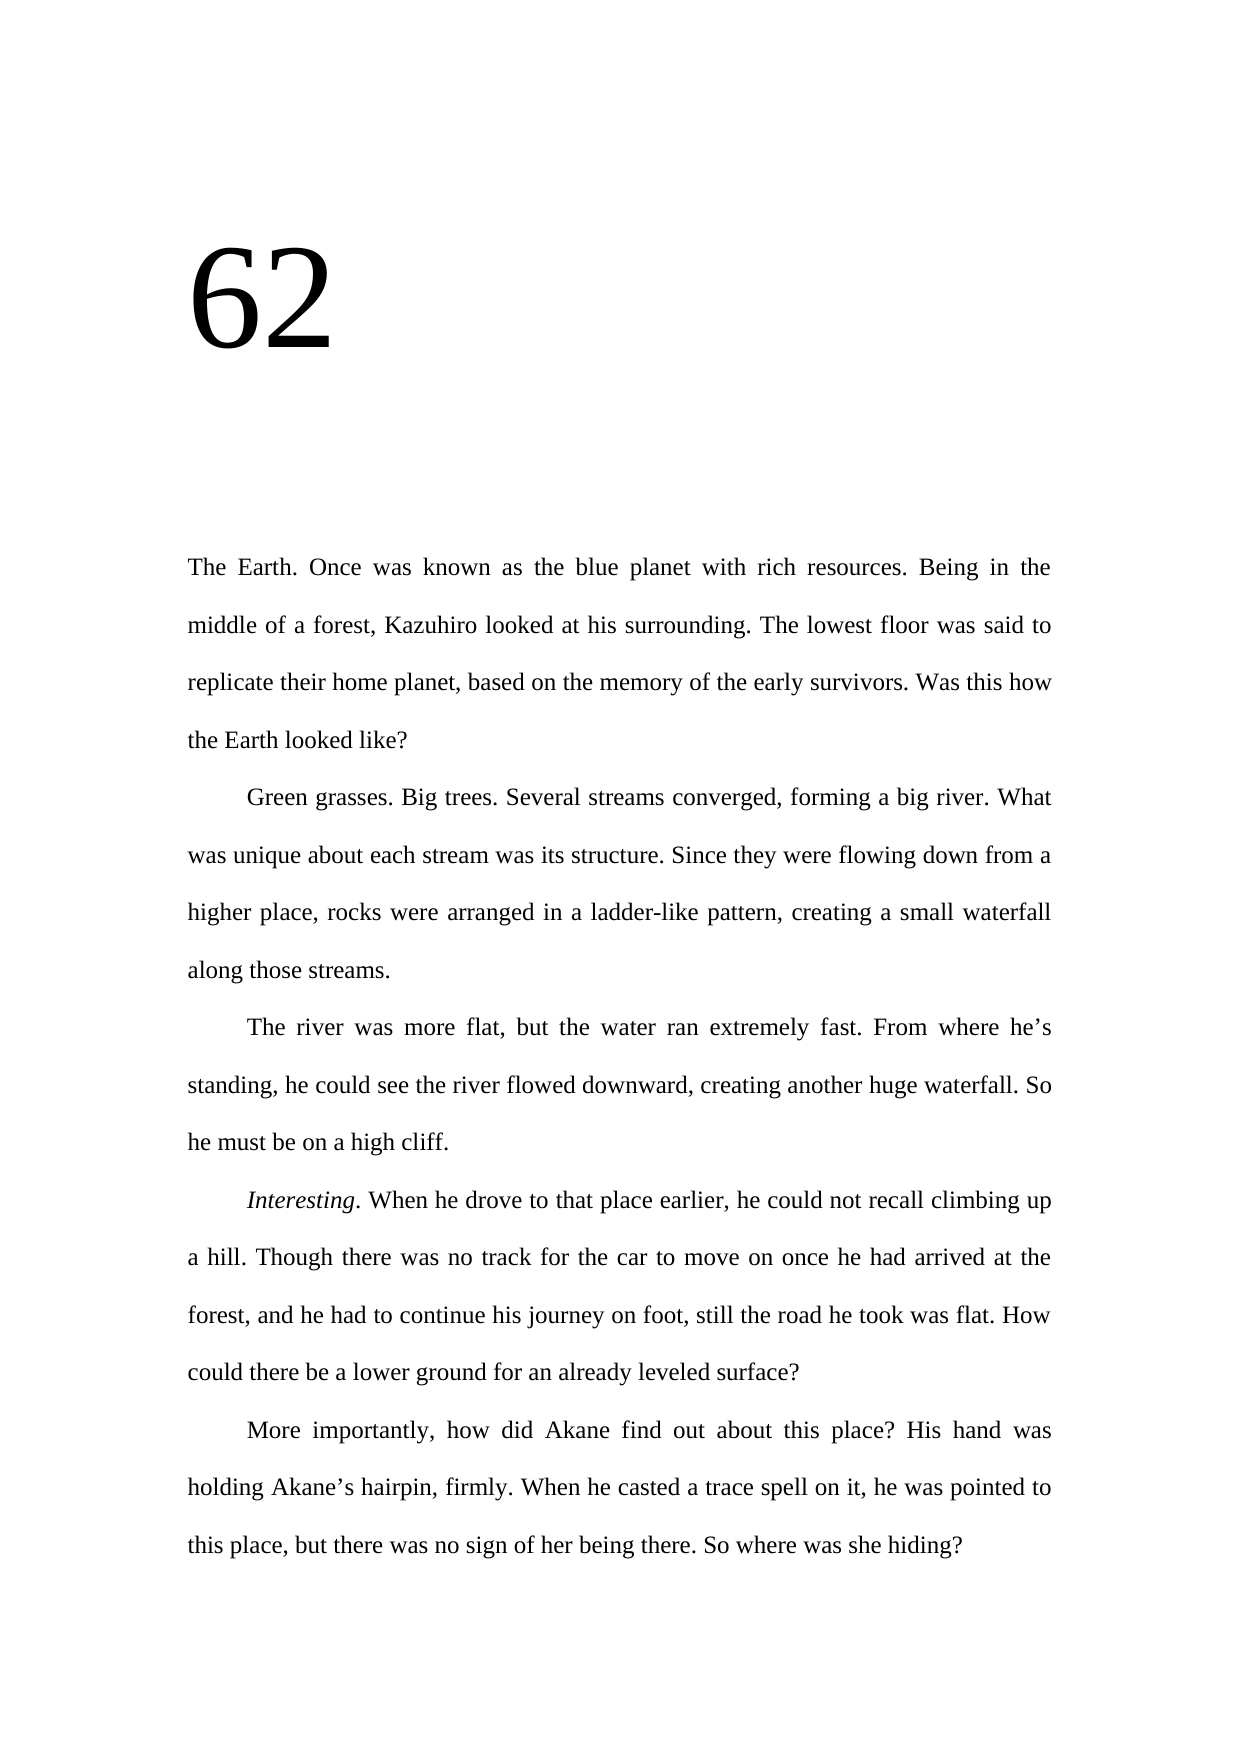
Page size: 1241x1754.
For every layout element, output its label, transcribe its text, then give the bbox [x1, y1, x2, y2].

text More importantly, how did Akane find out about this place? His hand was holding Akane’s hairpin, firmly. When he casted a trace spell on it, he was pointed to this place, but there was no sign of her being there. So where was she hiding? [187, 1415, 1053, 1559]
text 62 [187, 207, 1053, 380]
text The river was more flat, but the water ran extremely fast. From where he’s standing, he could see the river flowed downward, creating another huge waterfall. So he must be on a high cliff. [187, 1012, 1053, 1156]
text Green grasses. Big trees. Several streams converged, forming a big river. What was unique about each stream was its structure. Since they were flowing down from a higher place, rocks were arranged in a ladder-like pattern, creating a small waterfall along those streams. [187, 782, 1053, 984]
text The Earth. Once was known as the blue planet with rich resources. Being in the middle of a forest, Kazuhiro looked at his surrounding. The lowest floor was said to replicate their home planet, based on the memory of the early survivors. Was this how the Earth looked like? [187, 552, 1053, 754]
text Interesting. When he drove to that place earlier, he could not recall climbing up a hill. Though there was no track for the car to move on once he had arrived at the forest, and he had to continue his journey on foot, still the road he took was flat. How could there be a lower ground for an already leveled surface? [187, 1185, 1053, 1386]
